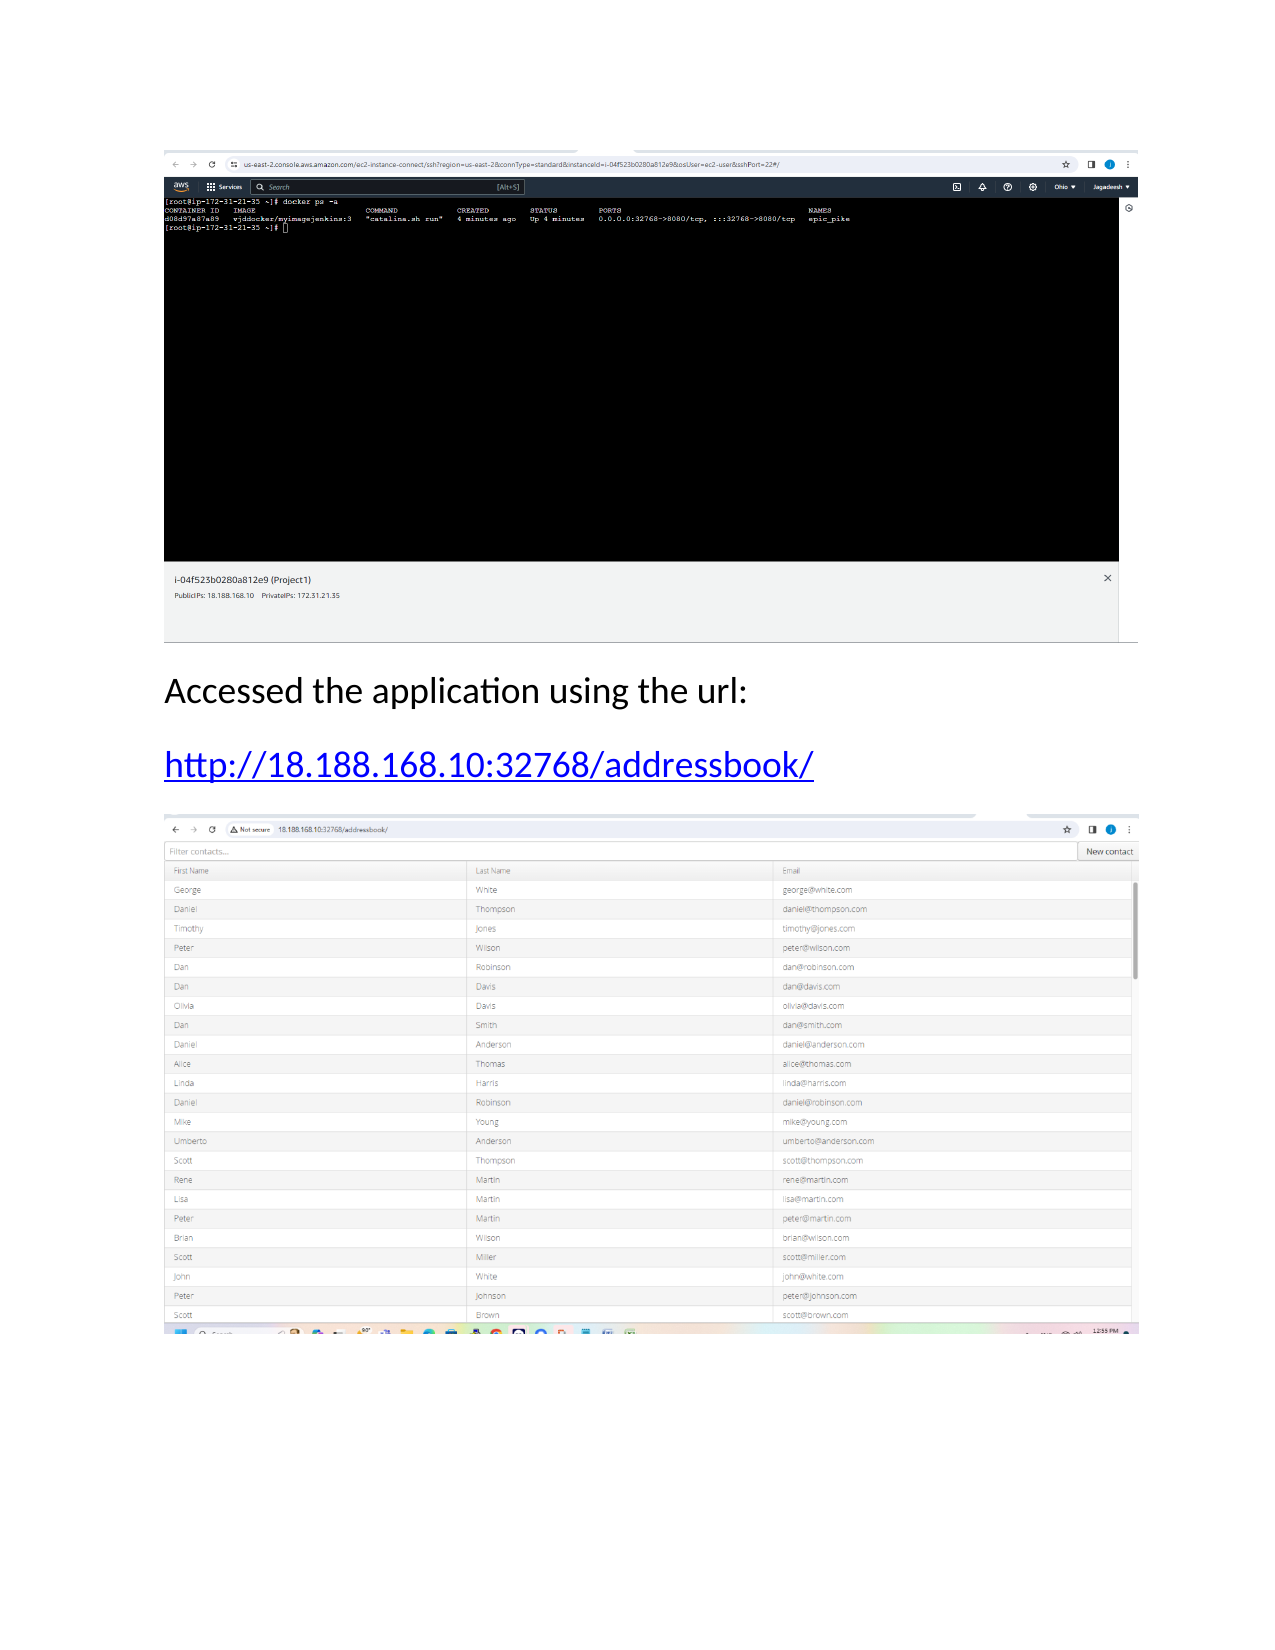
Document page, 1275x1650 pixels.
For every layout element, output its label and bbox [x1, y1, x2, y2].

picture [164, 150, 1138, 643]
picture [164, 814, 1139, 1334]
table_cell [149, 150, 1155, 1359]
